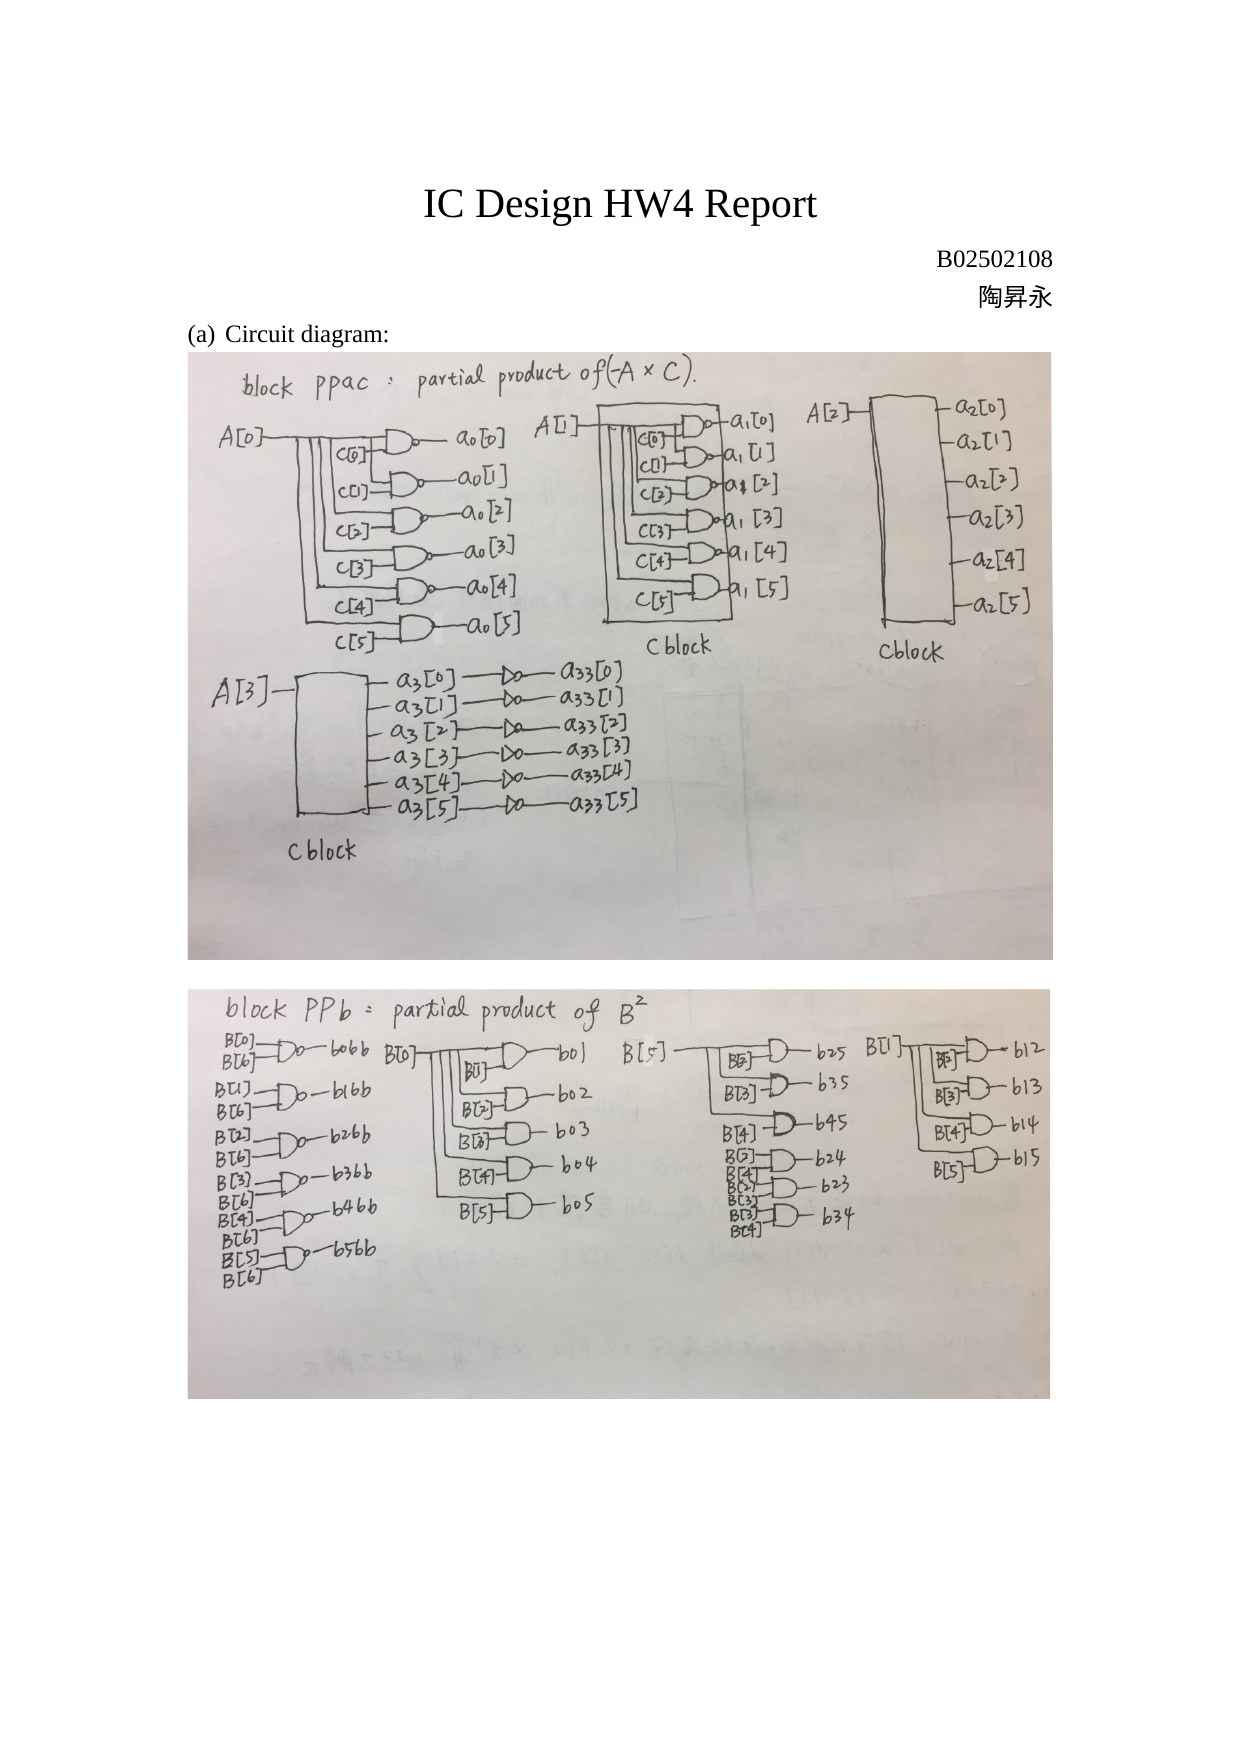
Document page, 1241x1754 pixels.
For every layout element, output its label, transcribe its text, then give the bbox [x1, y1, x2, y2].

list Circuit diagram: [187, 314, 1053, 352]
picture [187, 352, 1053, 960]
picture [187, 989, 1051, 1399]
text 陶昇永 [187, 277, 1053, 314]
text B02502108 [187, 239, 1053, 277]
text IC Design HW4 Report [187, 164, 1053, 239]
